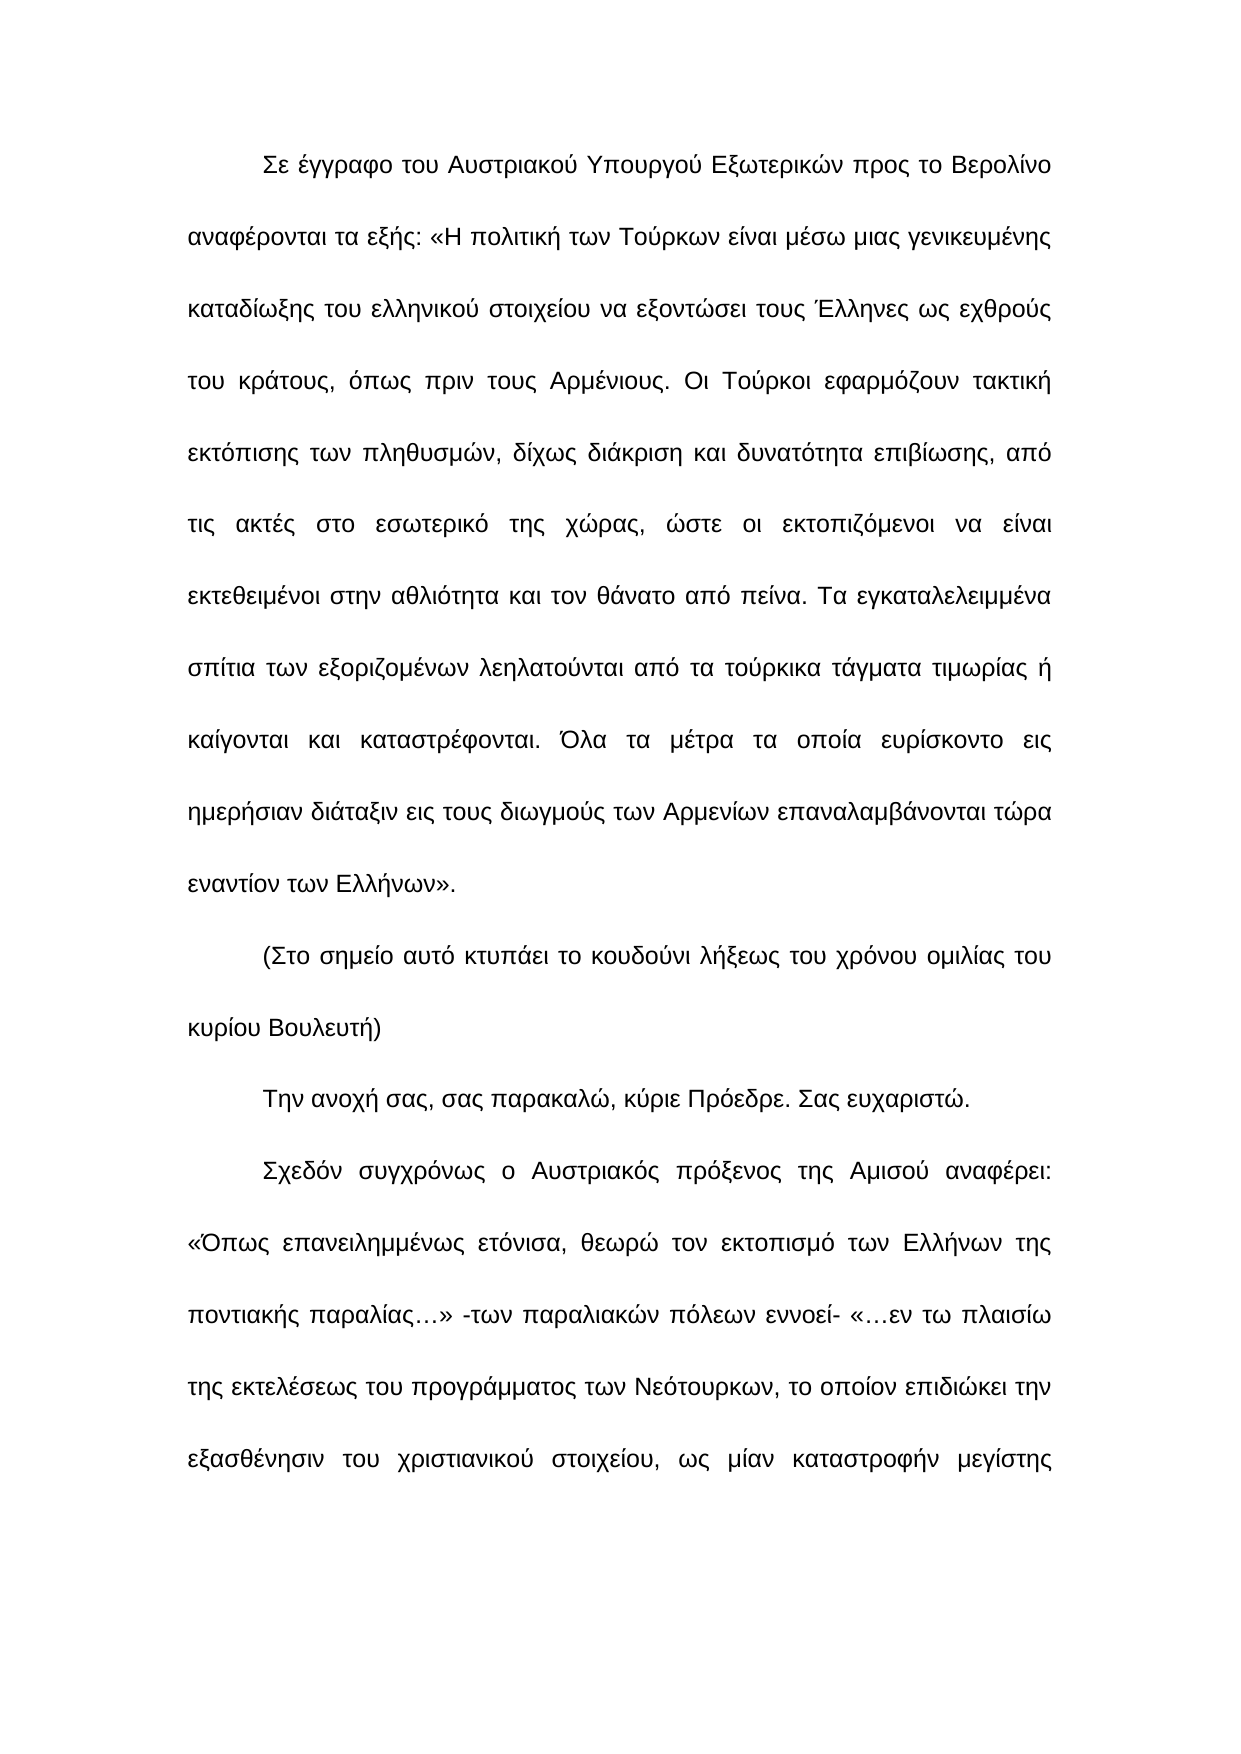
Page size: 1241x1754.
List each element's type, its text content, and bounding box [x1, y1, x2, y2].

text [187, 1156, 1053, 1472]
text (Στο σημείο αυτό κτυπάει το κουδούνι λήξεως του χρόνου ομιλίας του κυρίου Βουλευτή) [187, 941, 1053, 1041]
text Σε έγγραφο του Αυστριακού Υπουργού Εξωτερικών προς το Βερολίνο αναφέρονται τα εξής: «Η πολιτική των Τούρκων είναι μέσω μιας γενικευμένης καταδίωξης του ελληνικού στοιχείου να εξοντώσει τους Έλληνες ως εχθρούς του κράτους, όπως πριν τους Αρμένιους. Οι Τούρκοι εφαρμόζουν τακτική εκτόπισης των πληθυσμών, δίχως διάκριση και δυνατότητα επιβίωσης, από τις ακτές στο εσωτερικό της χώρας, ώστε οι εκτοπιζόμενοι να είναι εκτεθειμένοι στην αθλιότητα και τον θάνατο από πείνα. Τα εγκαταλελειμμένα σπίτια των εξοριζομένων λεηλατούνται από τα τούρκικα τάγματα τιμωρίας ή καίγονται και καταστρέφονται. Όλα τα μέτρα τα οποία ευρίσκοντο εις ημερήσιαν διάταξιν εις τους διωγμούς των Αρμενίων επαναλαμβάνονται τώρα εναντίον των Ελλήνων». [187, 150, 1053, 897]
text Την ανοχή σας, σας παρακαλώ, κύριε Πρόεδρε. Σας ευχαριστώ. [187, 1084, 1053, 1113]
